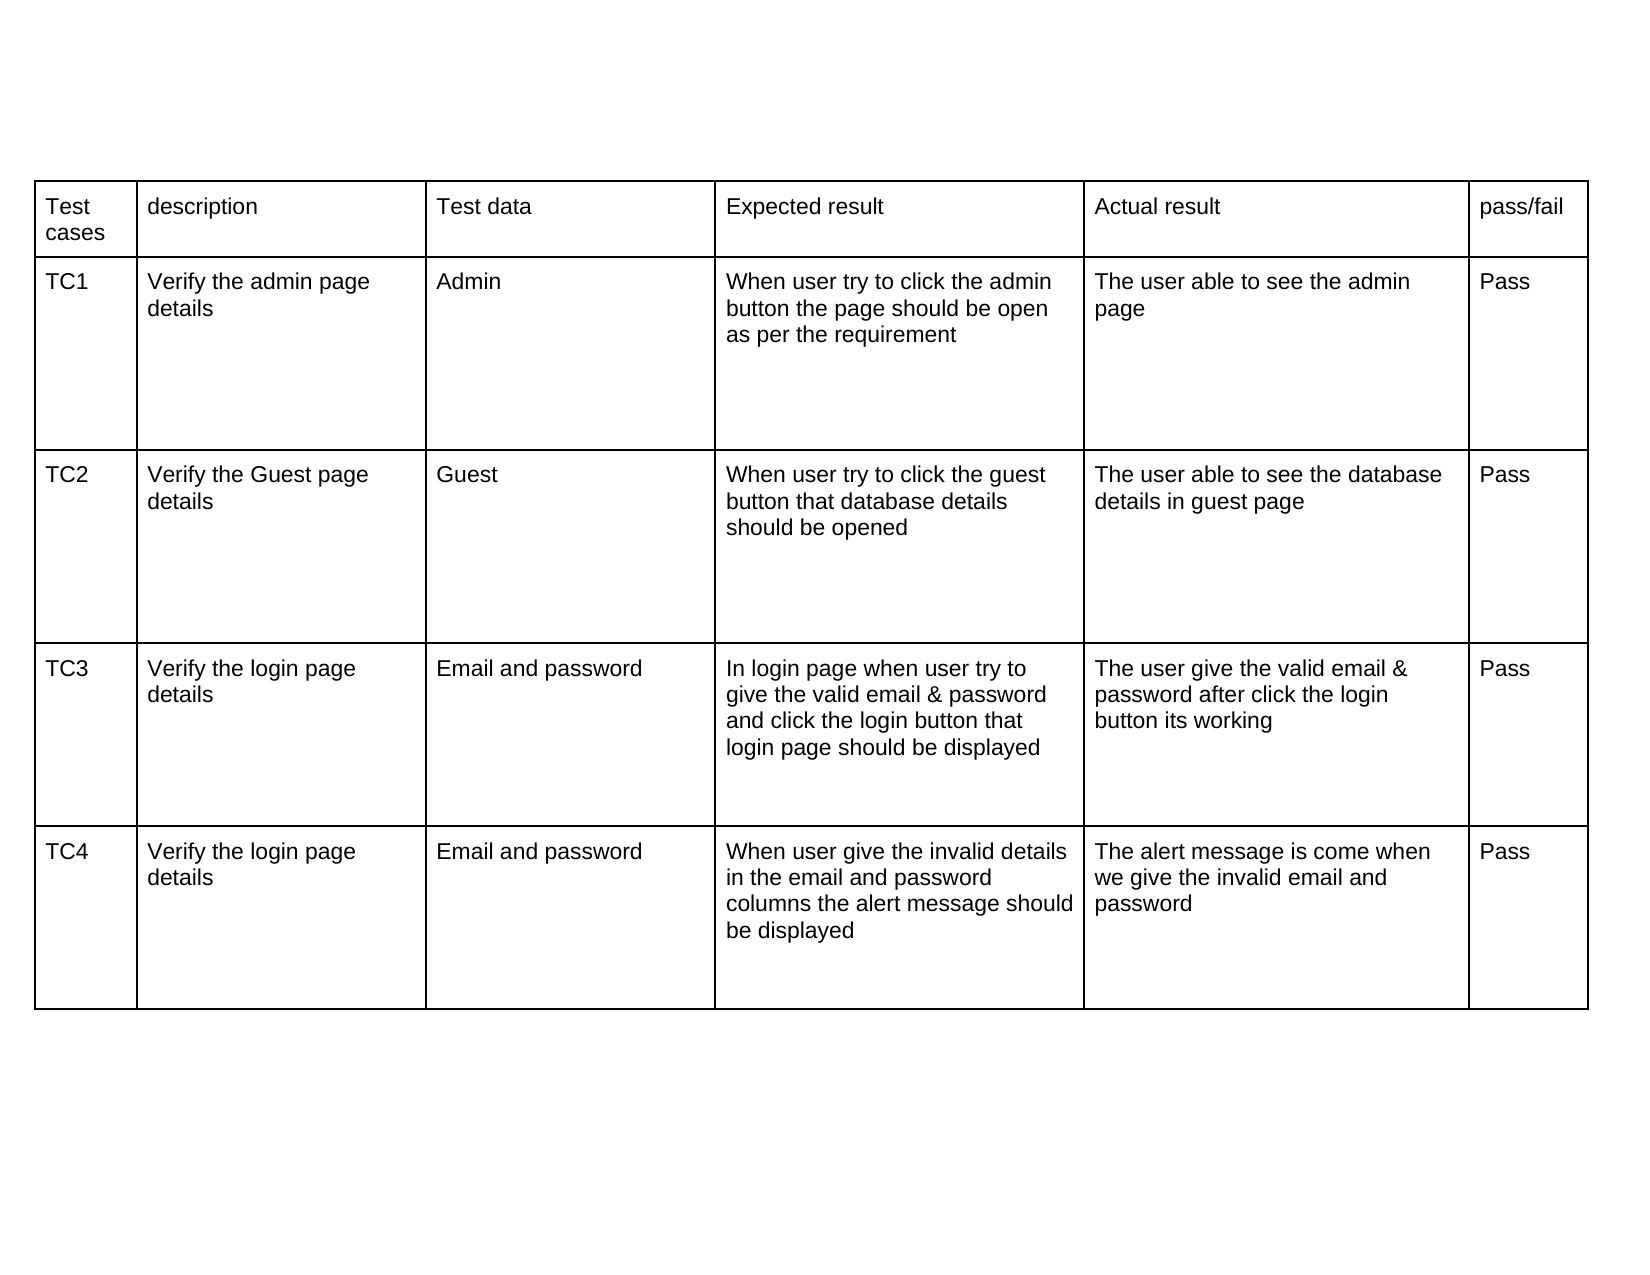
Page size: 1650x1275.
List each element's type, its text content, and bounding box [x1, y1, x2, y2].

table_header pass/fail [1470, 182, 1587, 256]
table_cell TC2 [36, 451, 136, 642]
table_cell TC3 [36, 644, 136, 825]
table_cell Admin [427, 258, 714, 449]
table_cell Verify the login page details [138, 644, 425, 825]
table_header Test cases [36, 182, 136, 256]
table_cell Pass [1470, 258, 1587, 449]
table_cell TC1 [36, 258, 136, 449]
table_cell The alert message is come when we give the invalid email and password [1085, 827, 1468, 1008]
table_cell When user try to click the admin button the page should be open as per the requirement [716, 258, 1083, 449]
table_cell The user able to see the admin page [1085, 258, 1468, 449]
table_cell Guest [427, 451, 714, 642]
table_cell The user give the valid email & password after click the login button its working [1085, 644, 1468, 825]
table_header Test data [427, 182, 714, 256]
table_cell When user try to click the guest button that database details should be opened [716, 451, 1083, 642]
table_cell The user able to see the database details in guest page [1085, 451, 1468, 642]
table_cell Pass [1470, 451, 1587, 642]
table_cell TC4 [36, 827, 136, 1008]
table_cell Verify the admin page details [138, 258, 425, 449]
table_header description [138, 182, 425, 256]
table_cell Verify the Guest page details [138, 451, 425, 642]
table_cell Pass [1470, 827, 1587, 1008]
table_header Expected result [716, 182, 1083, 256]
table_cell In login page when user try to give the valid email & password and click the login button that login page should be displayed [716, 644, 1083, 825]
table_cell Verify the login page details [138, 827, 425, 1008]
table_cell Pass [1470, 644, 1587, 825]
table_cell Email and password [427, 827, 714, 1008]
table_cell Email and password [427, 644, 714, 825]
table_cell When user give the invalid details in the email and password columns the alert message should be displayed [716, 827, 1083, 1008]
table_header Actual result [1085, 182, 1468, 256]
